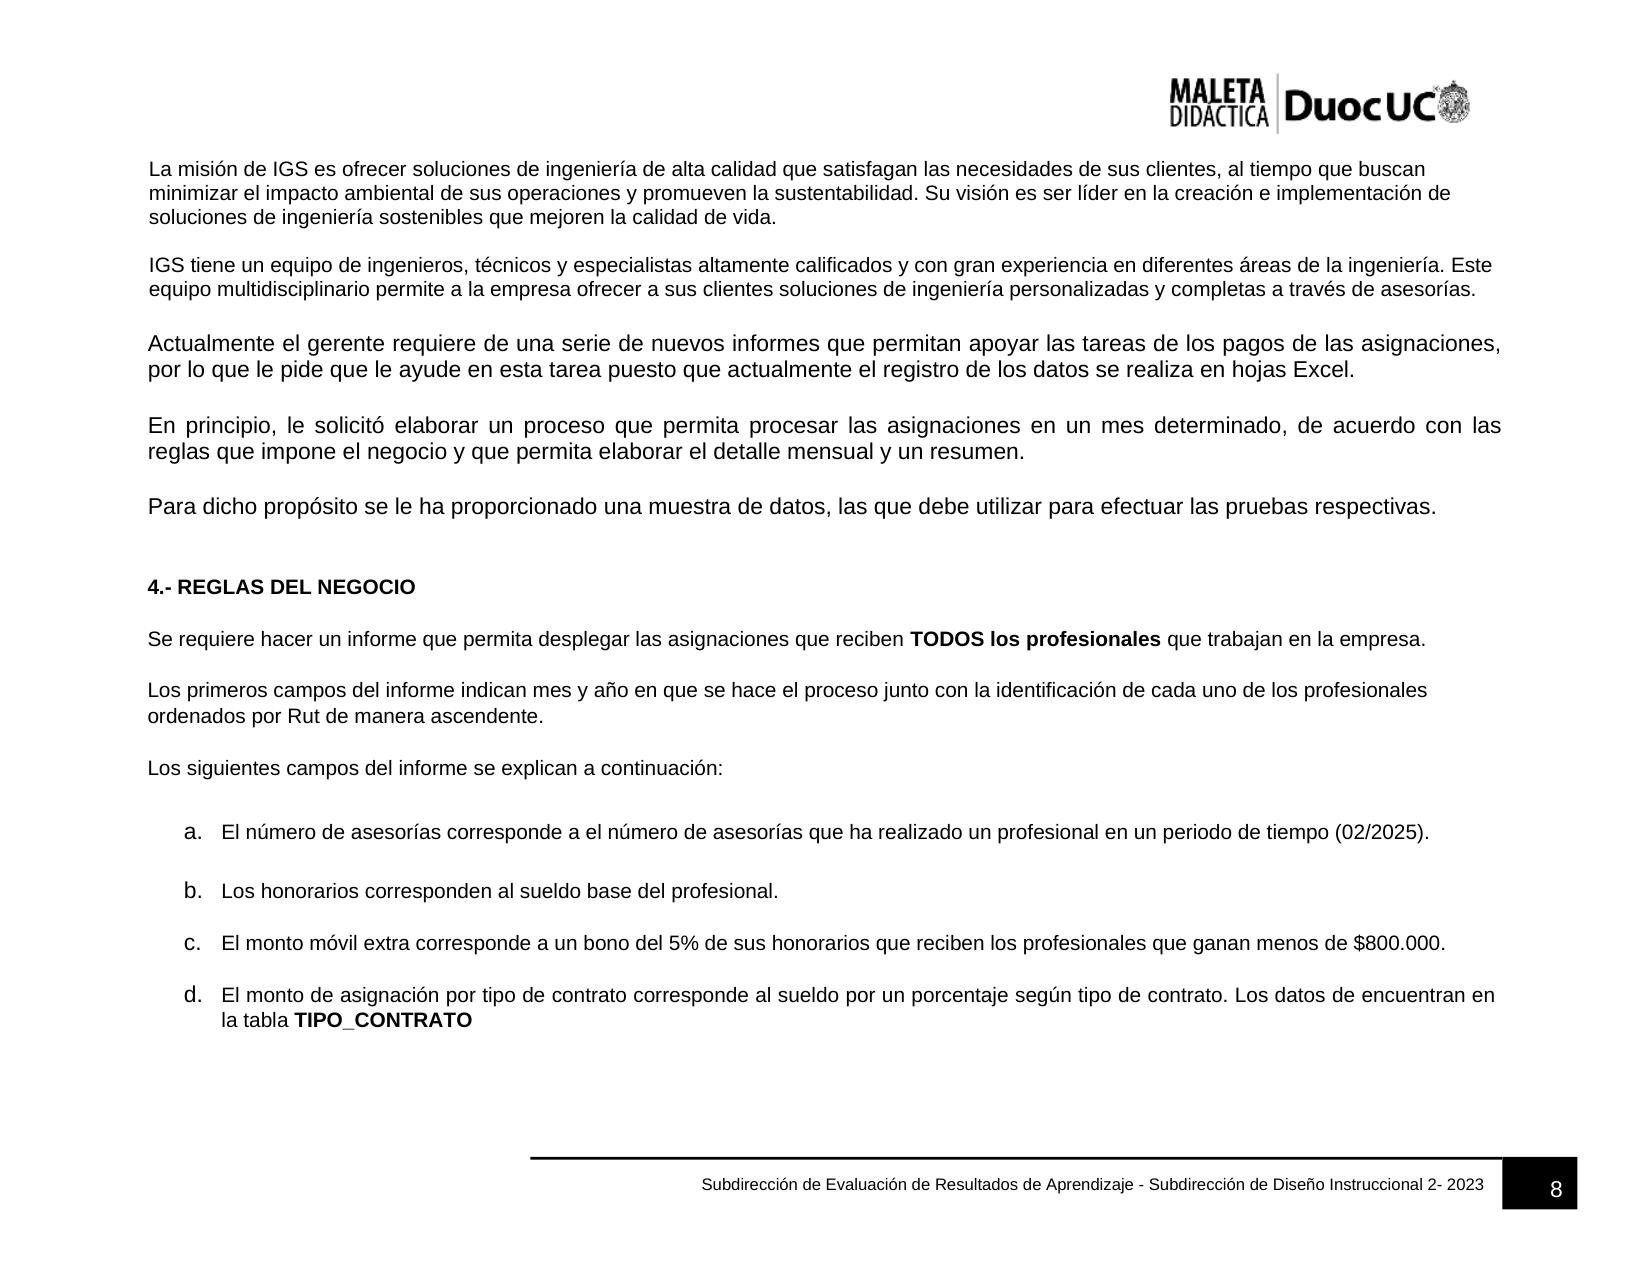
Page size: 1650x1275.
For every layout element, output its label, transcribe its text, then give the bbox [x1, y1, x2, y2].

text Actualmente el gerente requiere de una serie de nuevos informes que permitan apoyar las tareas de los pagos de las asignaciones, por lo que le pide que le ayude en esta tarea puesto que actualmente el registro de los datos se realiza en hojas Excel. [148, 330, 1502, 382]
list El número de asesorías corresponde a el número de asesorías que ha realizado un profesional en un periodo de tiempo (02/2025). [184, 818, 1497, 844]
text Los siguientes campos del informe se explican a continuación: [147, 756, 1502, 780]
text IGS tiene un equipo de ingenieros, técnicos y especialistas altamente calificados y con gran experiencia en diferentes áreas de la ingeniería. Este equipo multidisciplinario permite a la empresa ofrecer a sus clientes soluciones de ingeniería personalizadas y completas a través de asesorías. [149, 253, 1497, 301]
text La misión de IGS es ofrecer soluciones de ingeniería de alta calidad que satisfagan las necesidades de sus clientes, al tiempo que buscan minimizar el impacto ambiental de sus operaciones y promueven la sustentabilidad. Su visión es ser líder en la creación e implementación de soluciones de ingeniería sostenibles que mejoren la calidad de vida. [149, 157, 1497, 229]
text Para dicho propósito se le ha proporcionado una muestra de datos, las que debe utilizar para efectuar las pruebas respectivas. [148, 493, 1497, 520]
list El monto móvil extra corresponde a un bono del 5% de sus honorarios que reciben los profesionales que ganan menos de $800.000. [184, 929, 1497, 955]
list Los honorarios corresponden al sueldo base del profesional. [184, 877, 1497, 903]
text En principio, le solicitó elaborar un proceso que permita procesar las asignaciones en un mes determinado, de acuerdo con las reglas que impone el negocio y que permita elaborar el detalle mensual y un resumen. [148, 412, 1502, 464]
text Se requiere hacer un informe que permita desplegar las asignaciones que reciben TODOS los profesionales que trabajan en la empresa. [147, 627, 1502, 651]
picture [1162, 65, 1478, 141]
text Los primeros campos del informe indican mes y año en que se hace el proceso junto con la identificación de cada uno de los profesionales ordenados por Rut de manera ascendente. [147, 678, 1502, 728]
list El monto de asignación por tipo de contrato corresponde al sueldo por un porcentaje según tipo de contrato. Los datos de encuentran en la tabla TIPO_CONTRATO [184, 981, 1497, 1032]
text 4.- REGLAS DEL NEGOCIO [147, 575, 1502, 599]
